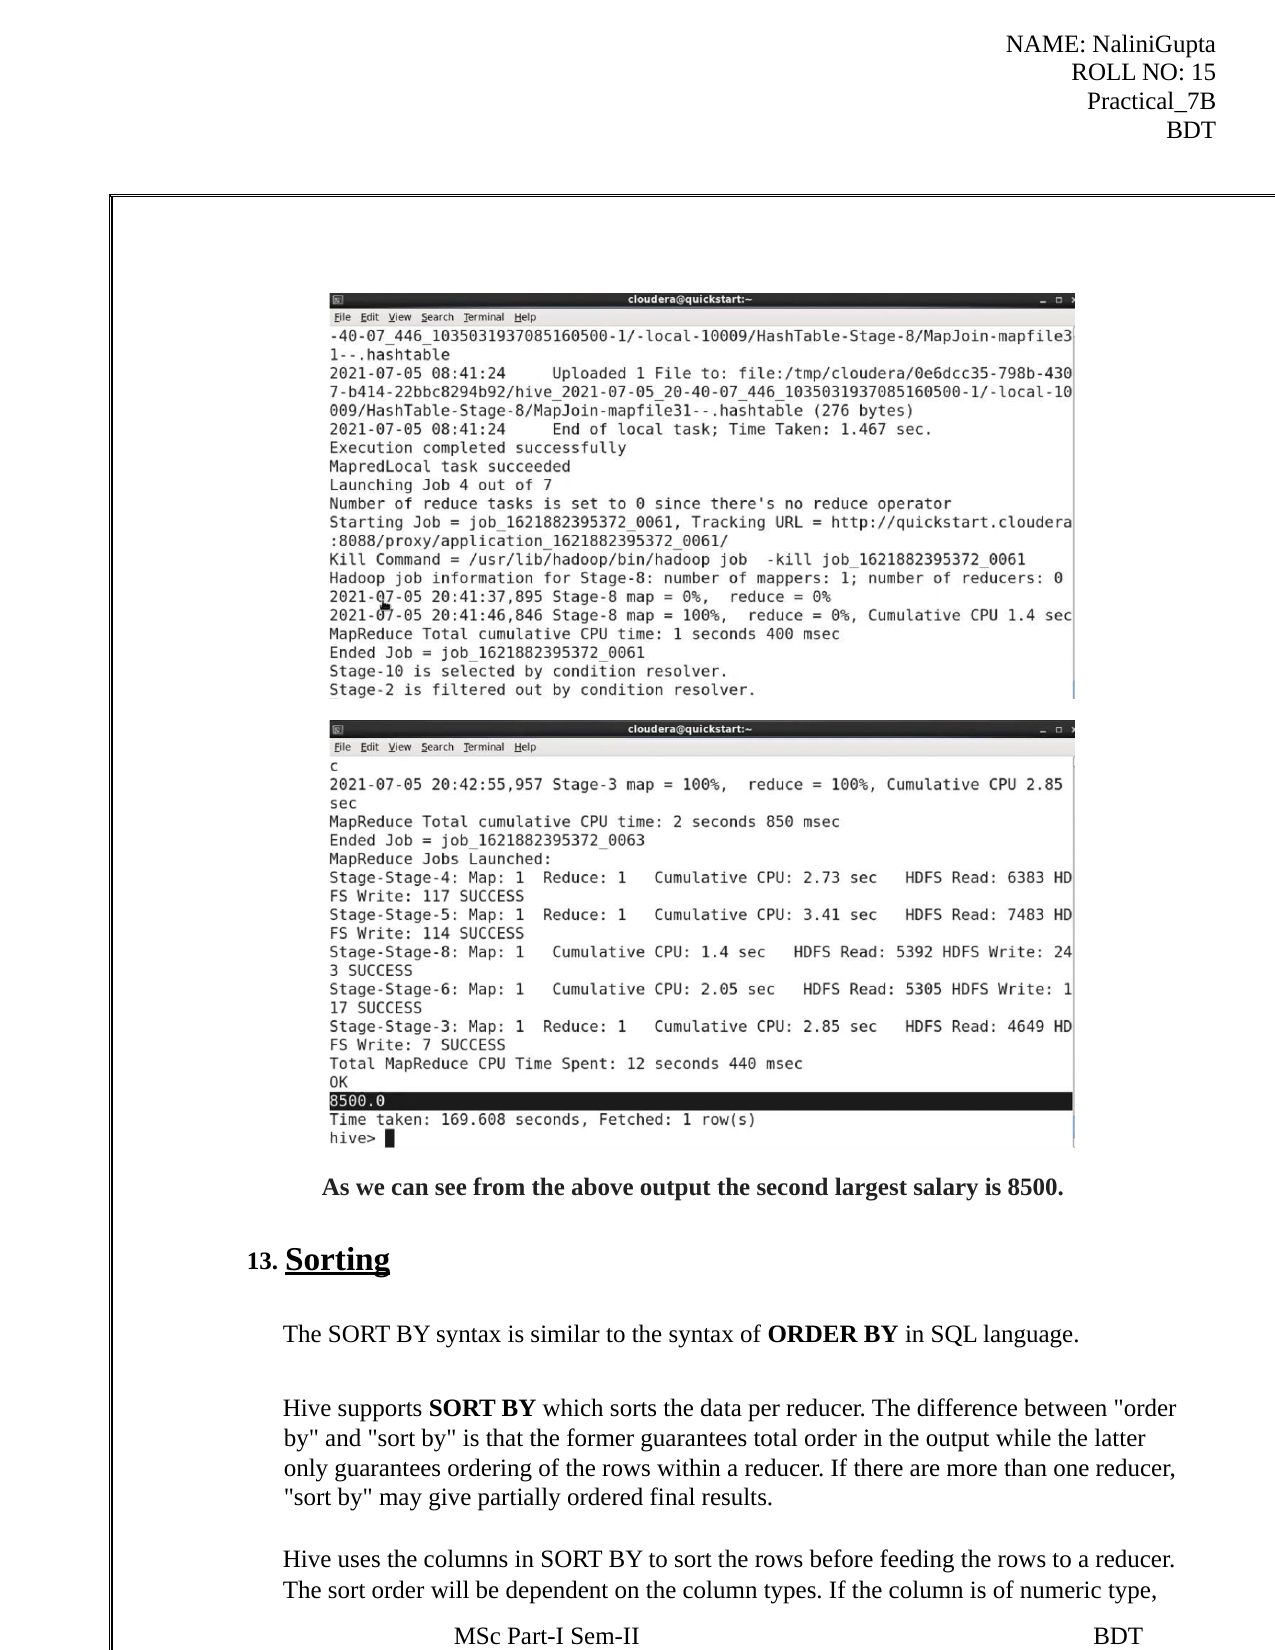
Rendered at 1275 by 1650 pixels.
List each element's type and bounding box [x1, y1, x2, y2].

picture [329, 720, 1075, 1148]
picture [329, 293, 1075, 699]
